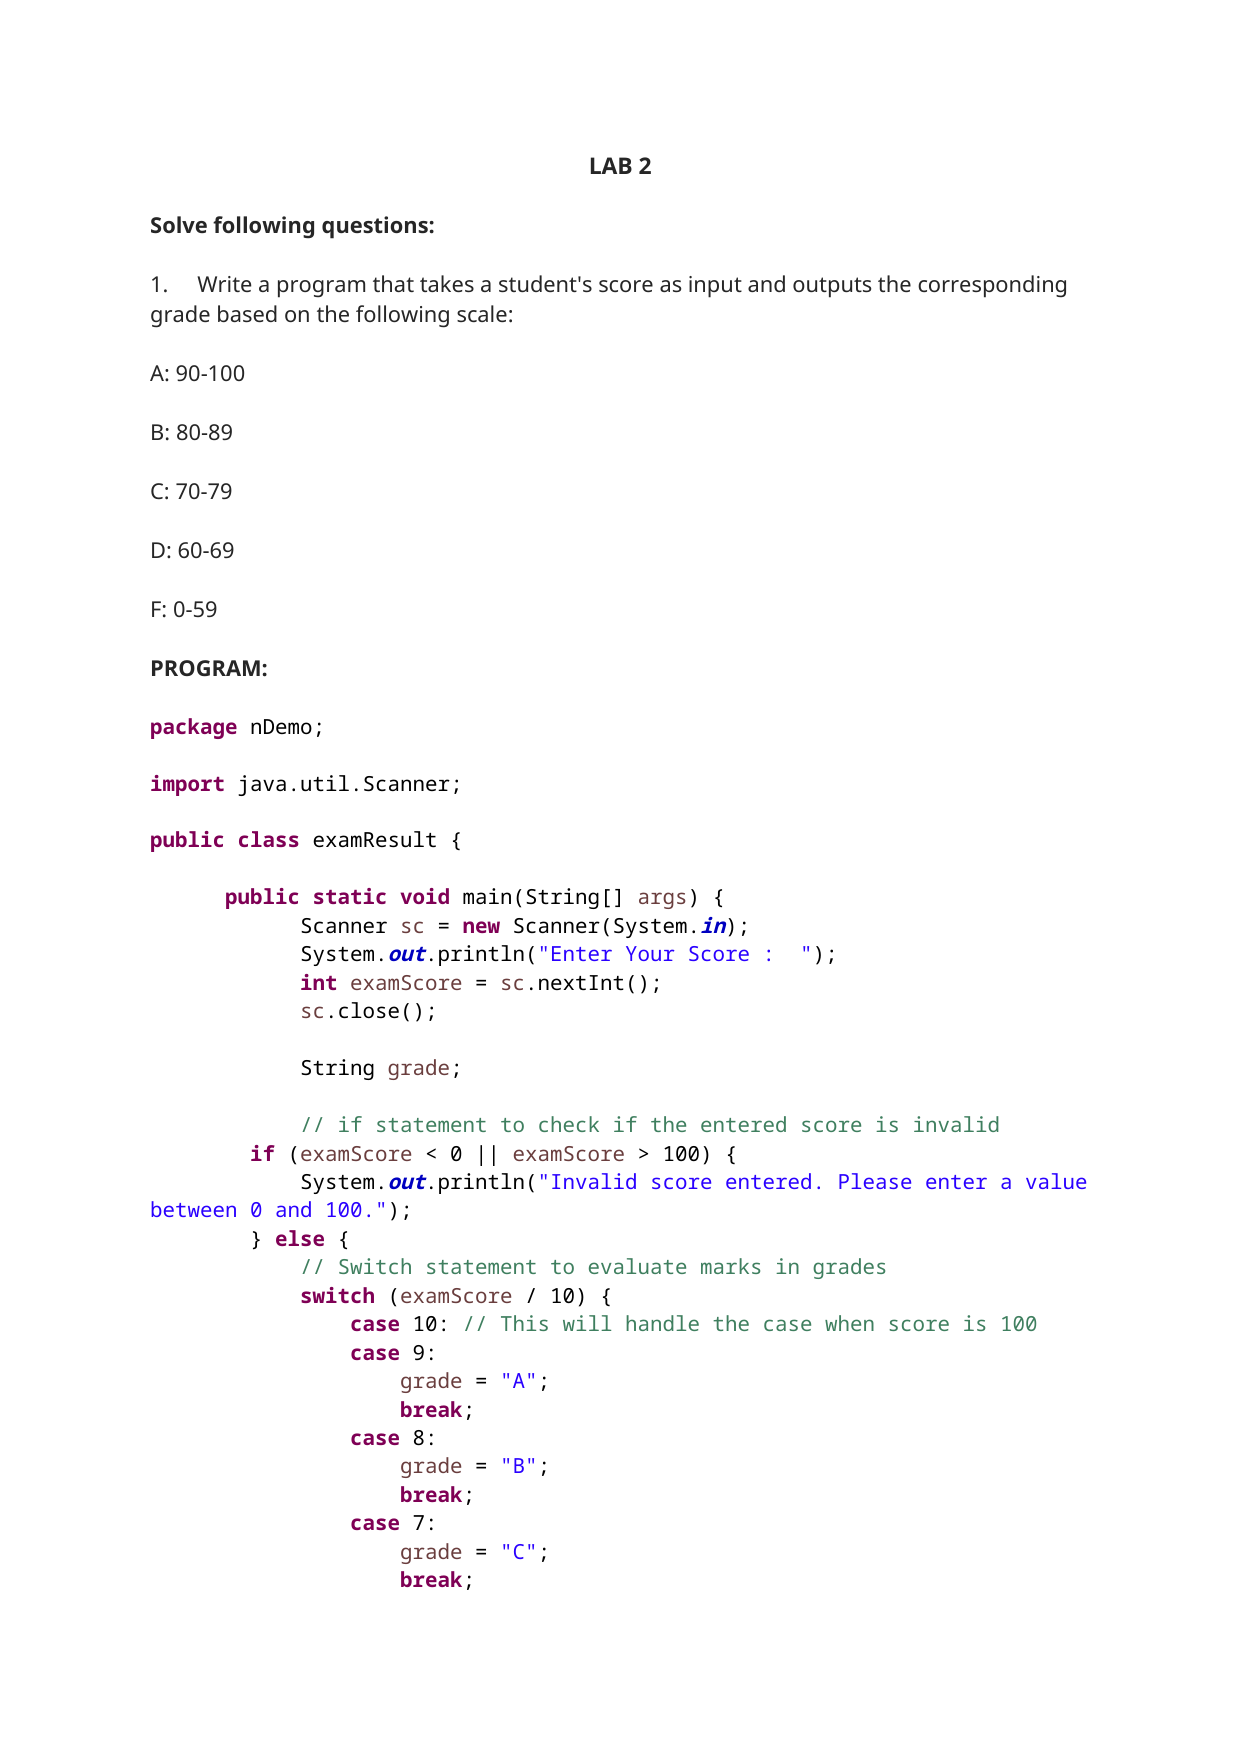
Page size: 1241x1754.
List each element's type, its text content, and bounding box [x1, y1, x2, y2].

text import java.util.Scanner; [150, 769, 1090, 797]
text 1. Write a program that takes a student's score as input and outputs the corresponding grade based on the following scale: [150, 269, 1090, 329]
text F: 0-59 [150, 594, 1090, 624]
text package nDemo; [150, 712, 1090, 740]
text public static void main(String[] args) { [150, 882, 1090, 911]
text PROGRAM: [150, 653, 1090, 683]
text C: 70-79 [150, 476, 1090, 506]
text case 9: [150, 1338, 1090, 1366]
text case 7: [150, 1508, 1090, 1537]
text public class examResult { [150, 826, 1090, 854]
text B: 80-89 [150, 417, 1090, 447]
text grade = "B"; [150, 1452, 1090, 1480]
text grade = "C"; [150, 1537, 1090, 1565]
text Scanner sc = new Scanner(System.in); [150, 911, 1090, 939]
text D: 60-69 [150, 535, 1090, 565]
text A: 90-100 [150, 358, 1090, 388]
text System.out.println("Invalid score entered. Please enter a value between 0 and 100."); [150, 1167, 1090, 1224]
text Solve following questions: [150, 210, 1090, 240]
text // Switch statement to evaluate marks in grades [150, 1252, 1090, 1281]
text if (examScore < 0 || examScore > 100) { [150, 1139, 1090, 1167]
text break; [150, 1565, 1090, 1594]
text case 10: // This will handle the case when score is 100 [150, 1309, 1090, 1338]
text LAB 2 [150, 150, 1090, 181]
text case 8: [150, 1423, 1090, 1452]
text switch (examScore / 10) { [150, 1281, 1090, 1309]
text break; [150, 1395, 1090, 1423]
text grade = "A"; [150, 1366, 1090, 1395]
text } else { [150, 1224, 1090, 1252]
text // if statement to check if the entered score is invalid [150, 1110, 1090, 1139]
text String grade; [150, 1053, 1090, 1082]
text System.out.println("Enter Your Score : "); [150, 939, 1090, 968]
text break; [150, 1480, 1090, 1508]
text sc.close(); [150, 996, 1090, 1025]
text int examScore = sc.nextInt(); [150, 968, 1090, 996]
